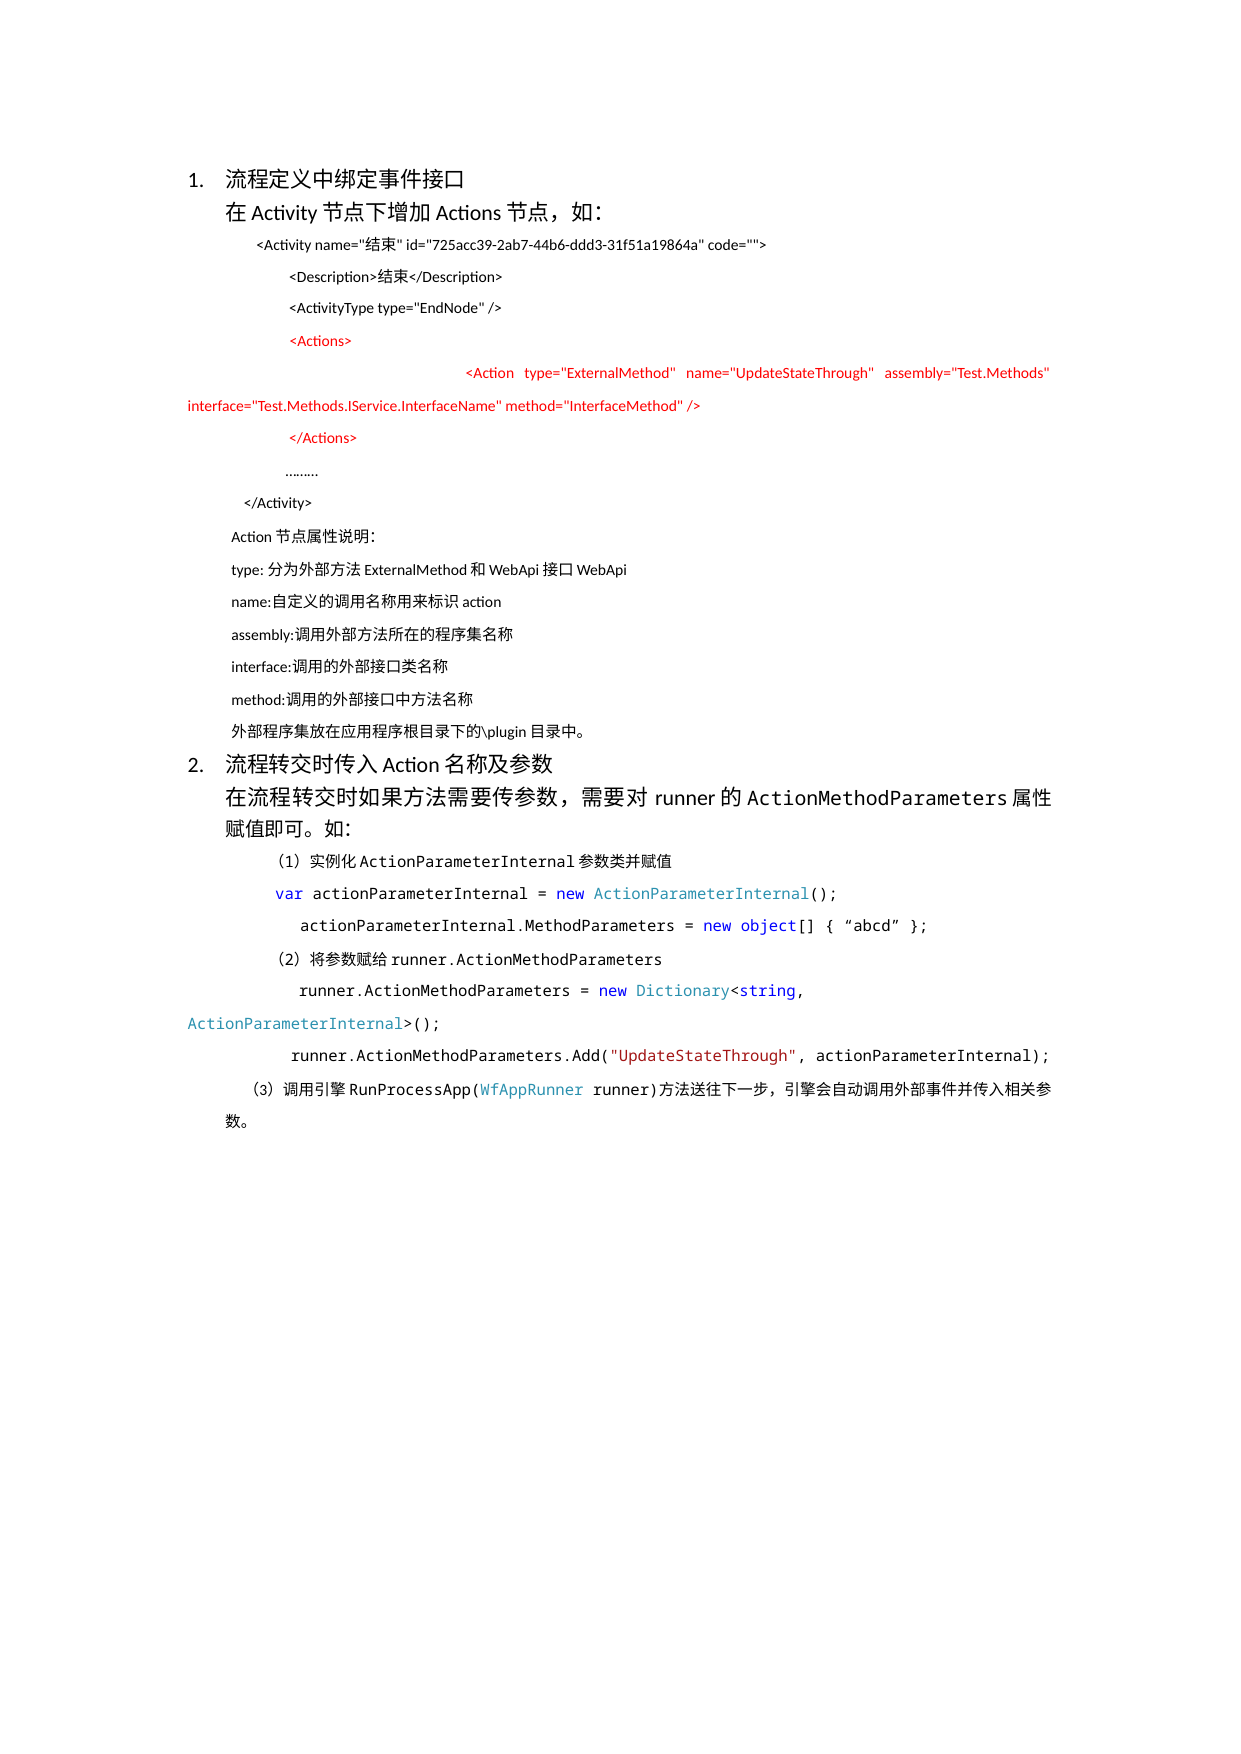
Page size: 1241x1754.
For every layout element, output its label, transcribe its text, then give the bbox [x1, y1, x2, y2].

list 在Activity节点下增加Actions节点，如： [225, 194, 1053, 227]
list Action节点属性说明： [187, 519, 1053, 552]
list type: 分为外部方法ExternalMethod和WebApi接口WebApi [187, 552, 1053, 584]
list </Actions> [187, 422, 1053, 454]
list interface:调用的外部接口类名称 [187, 649, 1053, 682]
list name:自定义的调用名称用来标识action [187, 584, 1053, 617]
list （3）调用引擎RunProcessApp(WfAppRunner runner)方法送往下一步，引擎会自动调用外部事件并传入相关参数。 [225, 1072, 1053, 1137]
list method:调用的外部接口中方法名称 [187, 682, 1053, 714]
text runner.ActionMethodParameters = new Dictionary<string, ActionParameterInternal>(); [187, 974, 1053, 1039]
list 流程定义中绑定事件接口 [187, 162, 1053, 194]
list <Activity name="结束" id="725acc39-2ab7-44b6-ddd3-31f51a19864a" code=""> [225, 227, 1053, 259]
list 流程转交时传入Action名称及参数 [187, 747, 1053, 779]
list runner.ActionMethodParameters.Add("UpdateStateThrough", actionParameterInternal); [225, 1039, 1053, 1072]
text actionParameterInternal.MethodParameters = new object[] { “abcd” }; [187, 909, 1053, 942]
list ……… [187, 454, 1053, 487]
text （1）实例化ActionParameterInternal参数类并赋值 [187, 844, 1053, 877]
list <Description>结束</Description> [187, 259, 1053, 292]
list assembly:调用外部方法所在的程序集名称 [187, 617, 1053, 649]
list <ActivityType type="EndNode" /> [187, 292, 1053, 324]
list 在流程转交时如果方法需要传参数，需要对runner的ActionMethodParameters属性赋值即可。如： [225, 779, 1053, 844]
list <Action type="ExternalMethod" name="UpdateStateThrough" assembly="Test.Methods" interface="Test.Methods.IService.InterfaceName" method="InterfaceMethod" /> [187, 357, 1053, 422]
list </Activity> [187, 487, 1053, 519]
text （2）将参数赋给runner.ActionMethodParameters [187, 942, 1053, 974]
list 外部程序集放在应用程序根目录下的\plugin目录中。 [187, 714, 1053, 747]
list <Actions> [187, 324, 1053, 357]
text var actionParameterInternal = new ActionParameterInternal(); [231, 877, 1053, 909]
